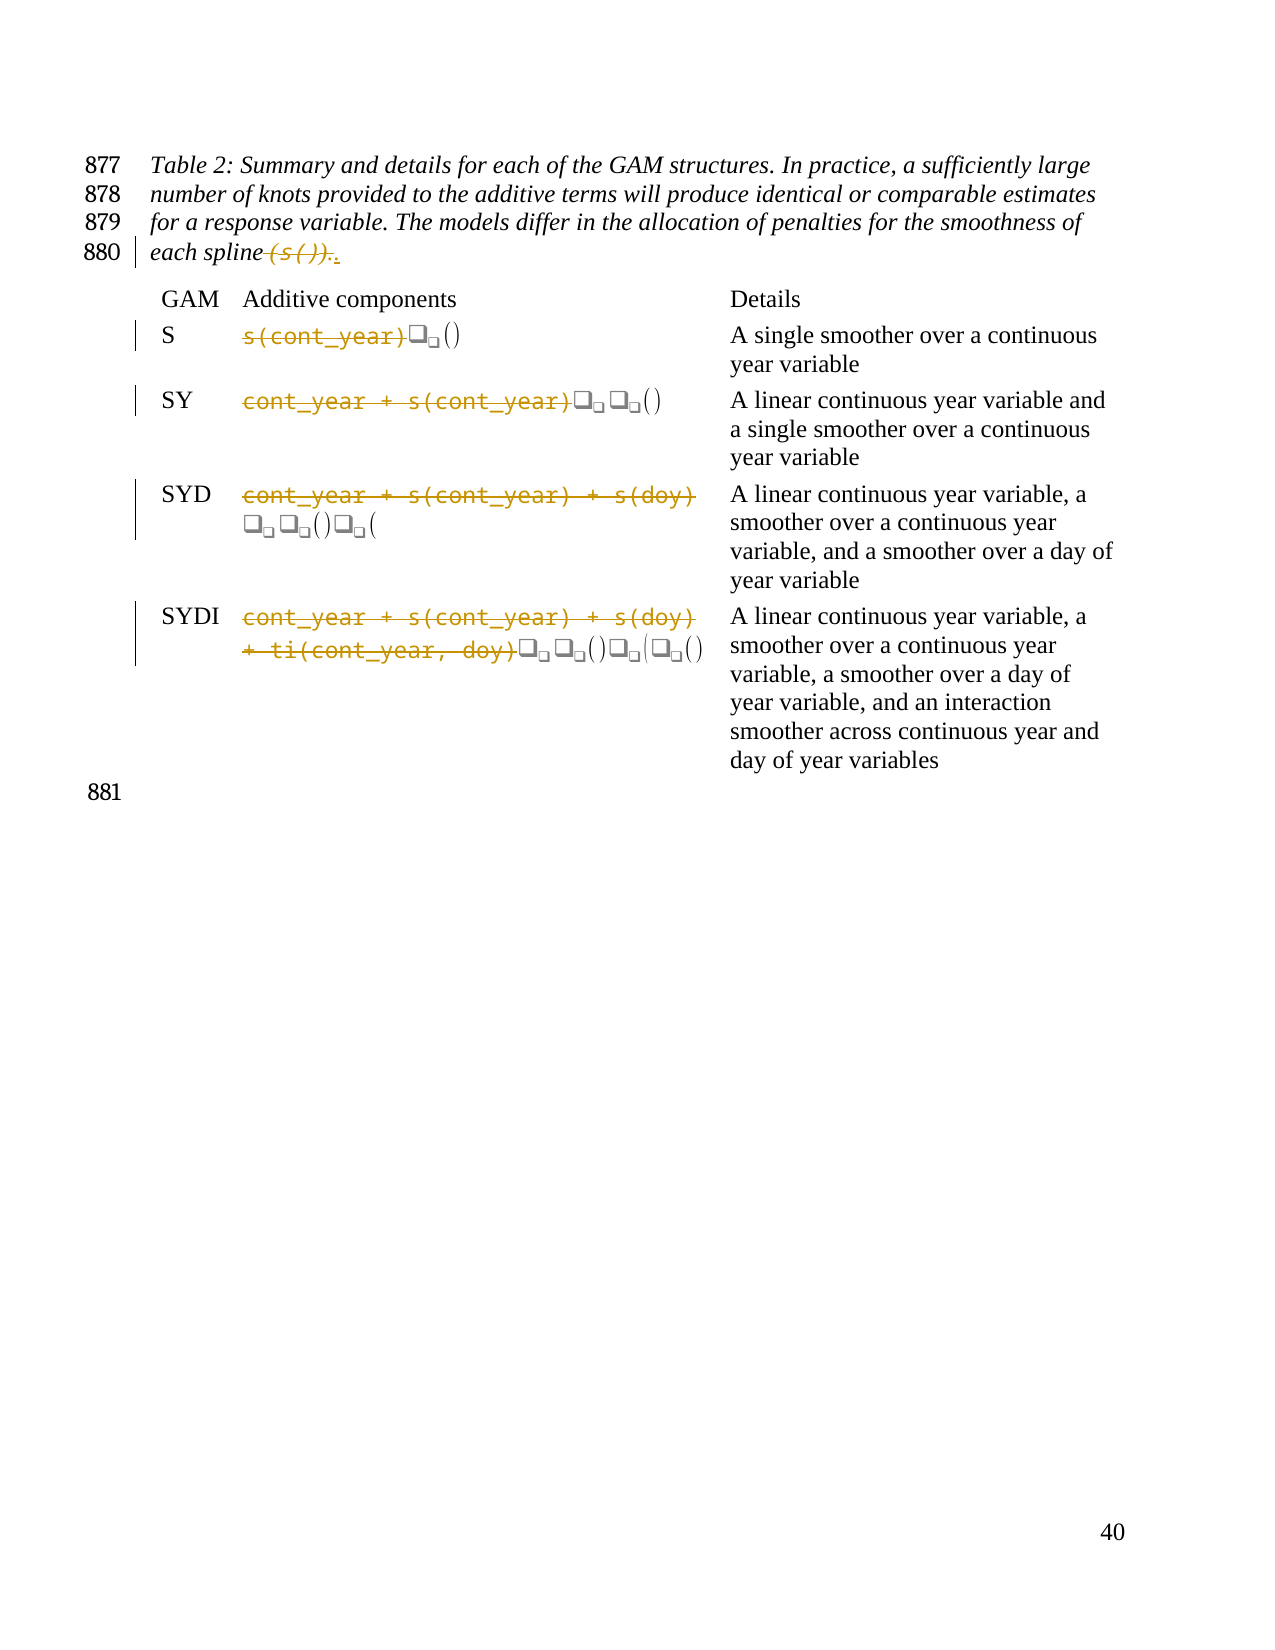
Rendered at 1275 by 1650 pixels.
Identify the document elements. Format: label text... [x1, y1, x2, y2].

table_cell SYD [150, 475, 231, 597]
table_cell A single smoother over a continuous year variable [719, 316, 1125, 381]
table_cell A linear continuous year variable and a single smoother over a continuous year variable [719, 381, 1125, 475]
table_cell [231, 475, 719, 597]
table_cell SYDI [150, 598, 231, 777]
table_cell [231, 316, 719, 381]
table_cell [231, 598, 719, 777]
table_cell A linear continuous year variable, a smoother over a continuous year variable, a smoother over a day of year variable, and an interaction smoother across continuous year and day of year variables [719, 598, 1125, 777]
table_cell SY [150, 381, 231, 475]
table_cell S [150, 316, 231, 381]
text Table 2: Summary and details for each of the GAM structures. In practice, a sufficiently large number of knots provided to the additive terms will produce identical or comparable estimates for a response variable. The models differ in the allocation of penalties for the smoothness of each spline [150, 150, 1125, 267]
table_header GAM [150, 280, 231, 316]
table_header Additive components [231, 280, 719, 316]
table_header Details [719, 280, 1125, 316]
table_cell A linear continuous year variable, a smoother over a continuous year variable, and a smoother over a day of year variable [719, 475, 1125, 597]
table_cell [231, 381, 719, 475]
